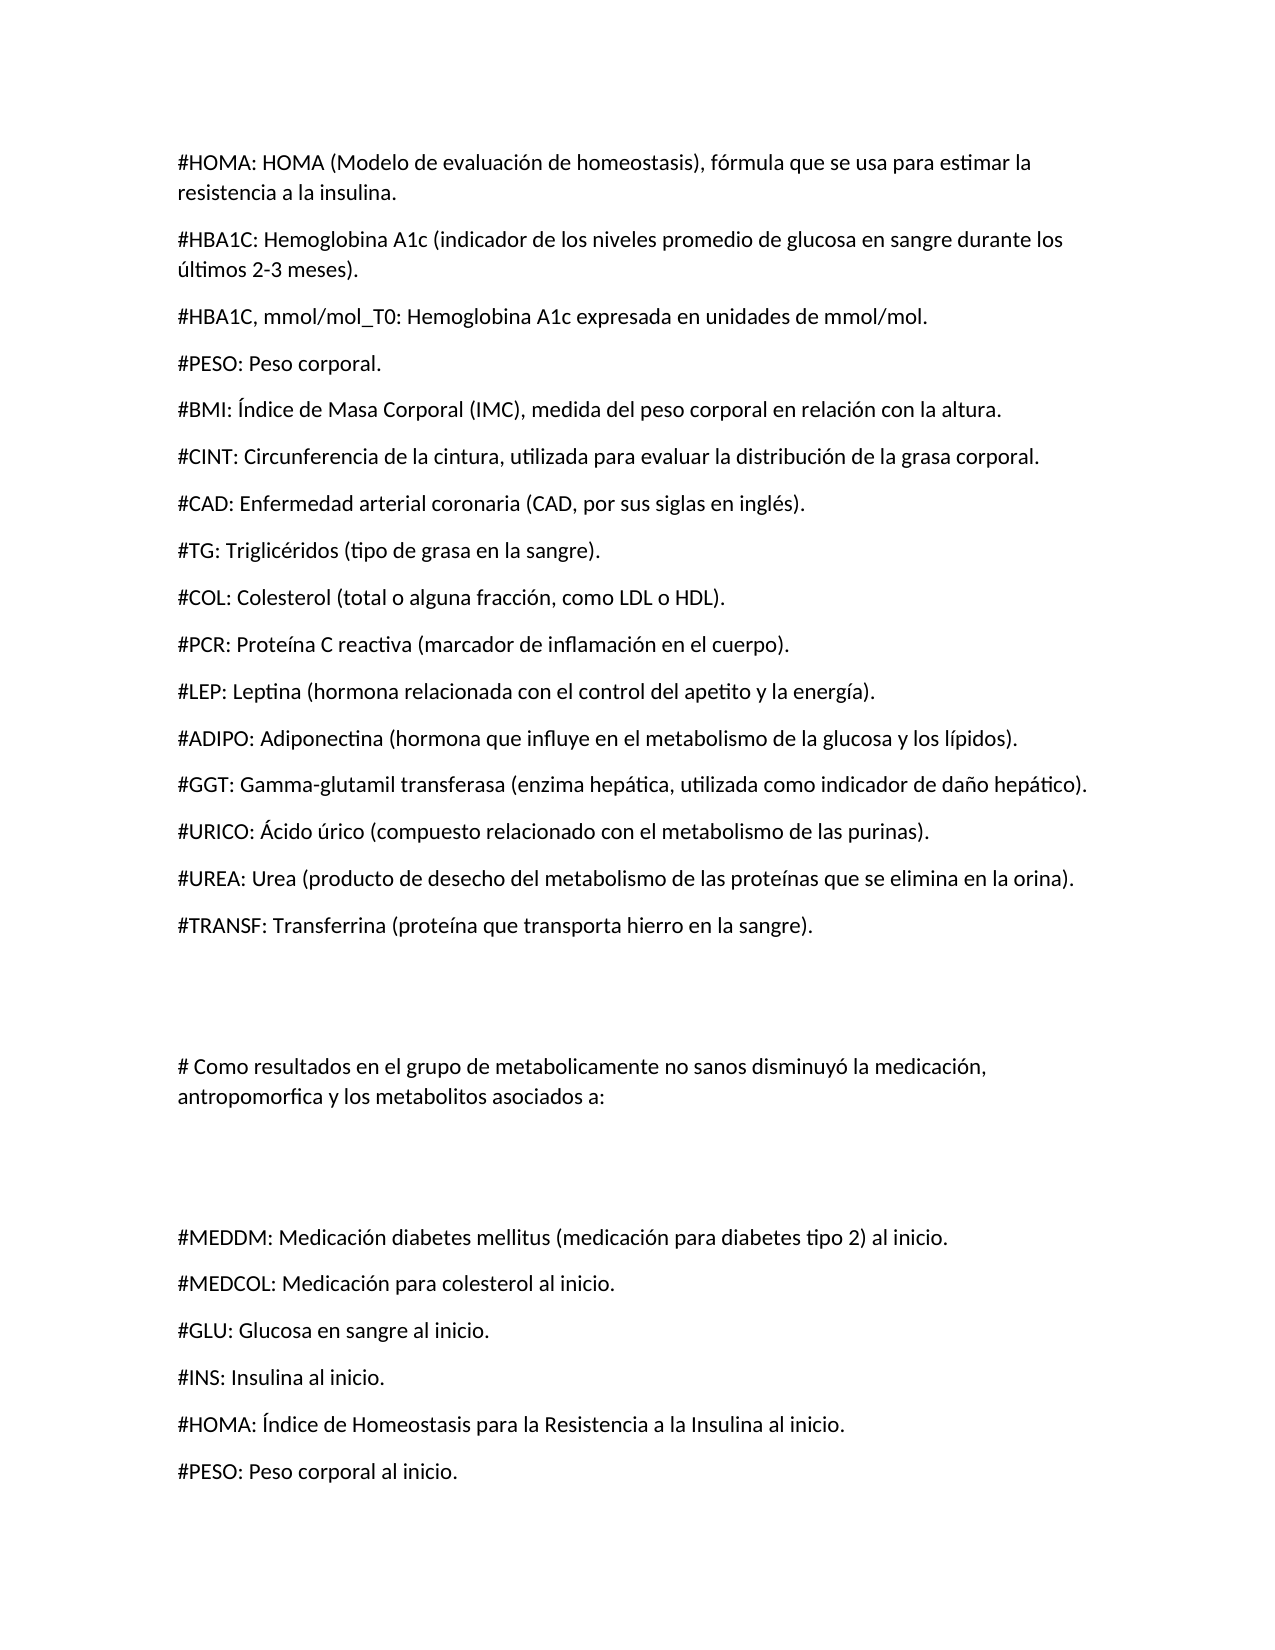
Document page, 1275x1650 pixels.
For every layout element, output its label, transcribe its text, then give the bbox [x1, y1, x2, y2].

text #PESO: Peso corporal al inicio. [177, 1457, 1098, 1485]
text #TRANSF: Transferrina (proteína que transporta hierro en la sangre). [177, 911, 1098, 939]
text #COL: Colesterol (total o alguna fracción, como LDL o HDL). [177, 583, 1098, 611]
text #CAD: Enfermedad arterial coronaria (CAD, por sus siglas en inglés). [177, 489, 1098, 517]
text #UREA: Urea (producto de desecho del metabolismo de las proteínas que se elimina en la orina). [177, 864, 1098, 892]
text #PCR: Proteína C reactiva (marcador de inflamación en el cuerpo). [177, 630, 1098, 658]
text #HOMA: HOMA (Modelo de evaluación de homeostasis), fórmula que se usa para estimar la resistencia a la insulina. [177, 148, 1098, 206]
text #MEDCOL: Medicación para colesterol al inicio. [177, 1269, 1098, 1297]
text #HBA1C: Hemoglobina A1c (indicador de los niveles promedio de glucosa en sangre durante los últimos 2-3 meses). [177, 225, 1098, 283]
text #GLU: Glucosa en sangre al inicio. [177, 1316, 1098, 1344]
text #HBA1C, mmol/mol_T0: Hemoglobina A1c expresada en unidades de mmol/mol. [177, 302, 1098, 330]
text #MEDDM: Medicación diabetes mellitus (medicación para diabetes tipo 2) al inicio. [177, 1223, 1098, 1251]
text #LEP: Leptina (hormona relacionada con el control del apetito y la energía). [177, 677, 1098, 705]
text #URICO: Ácido úrico (compuesto relacionado con el metabolismo de las purinas). [177, 817, 1098, 845]
text #ADIPO: Adiponectina (hormona que influye en el metabolismo de la glucosa y los lípidos). [177, 724, 1098, 752]
text #HOMA: Índice de Homeostasis para la Resistencia a la Insulina al inicio. [177, 1410, 1098, 1438]
text #TG: Triglicéridos (tipo de grasa en la sangre). [177, 536, 1098, 564]
text #BMI: Índice de Masa Corporal (IMC), medida del peso corporal en relación con la altura. [177, 396, 1098, 423]
text #INS: Insulina al inicio. [177, 1363, 1098, 1391]
text #GGT: Gamma-glutamil transferasa (enzima hepática, utilizada como indicador de daño hepático). [177, 771, 1098, 798]
text #CINT: Circunferencia de la cintura, utilizada para evaluar la distribución de la grasa corporal. [177, 442, 1098, 470]
text #PESO: Peso corporal. [177, 349, 1098, 377]
text # Como resultados en el grupo de metabolicamente no sanos disminuyó la medicación, antropomorfica y los metabolitos asociados a: [177, 1052, 1098, 1110]
